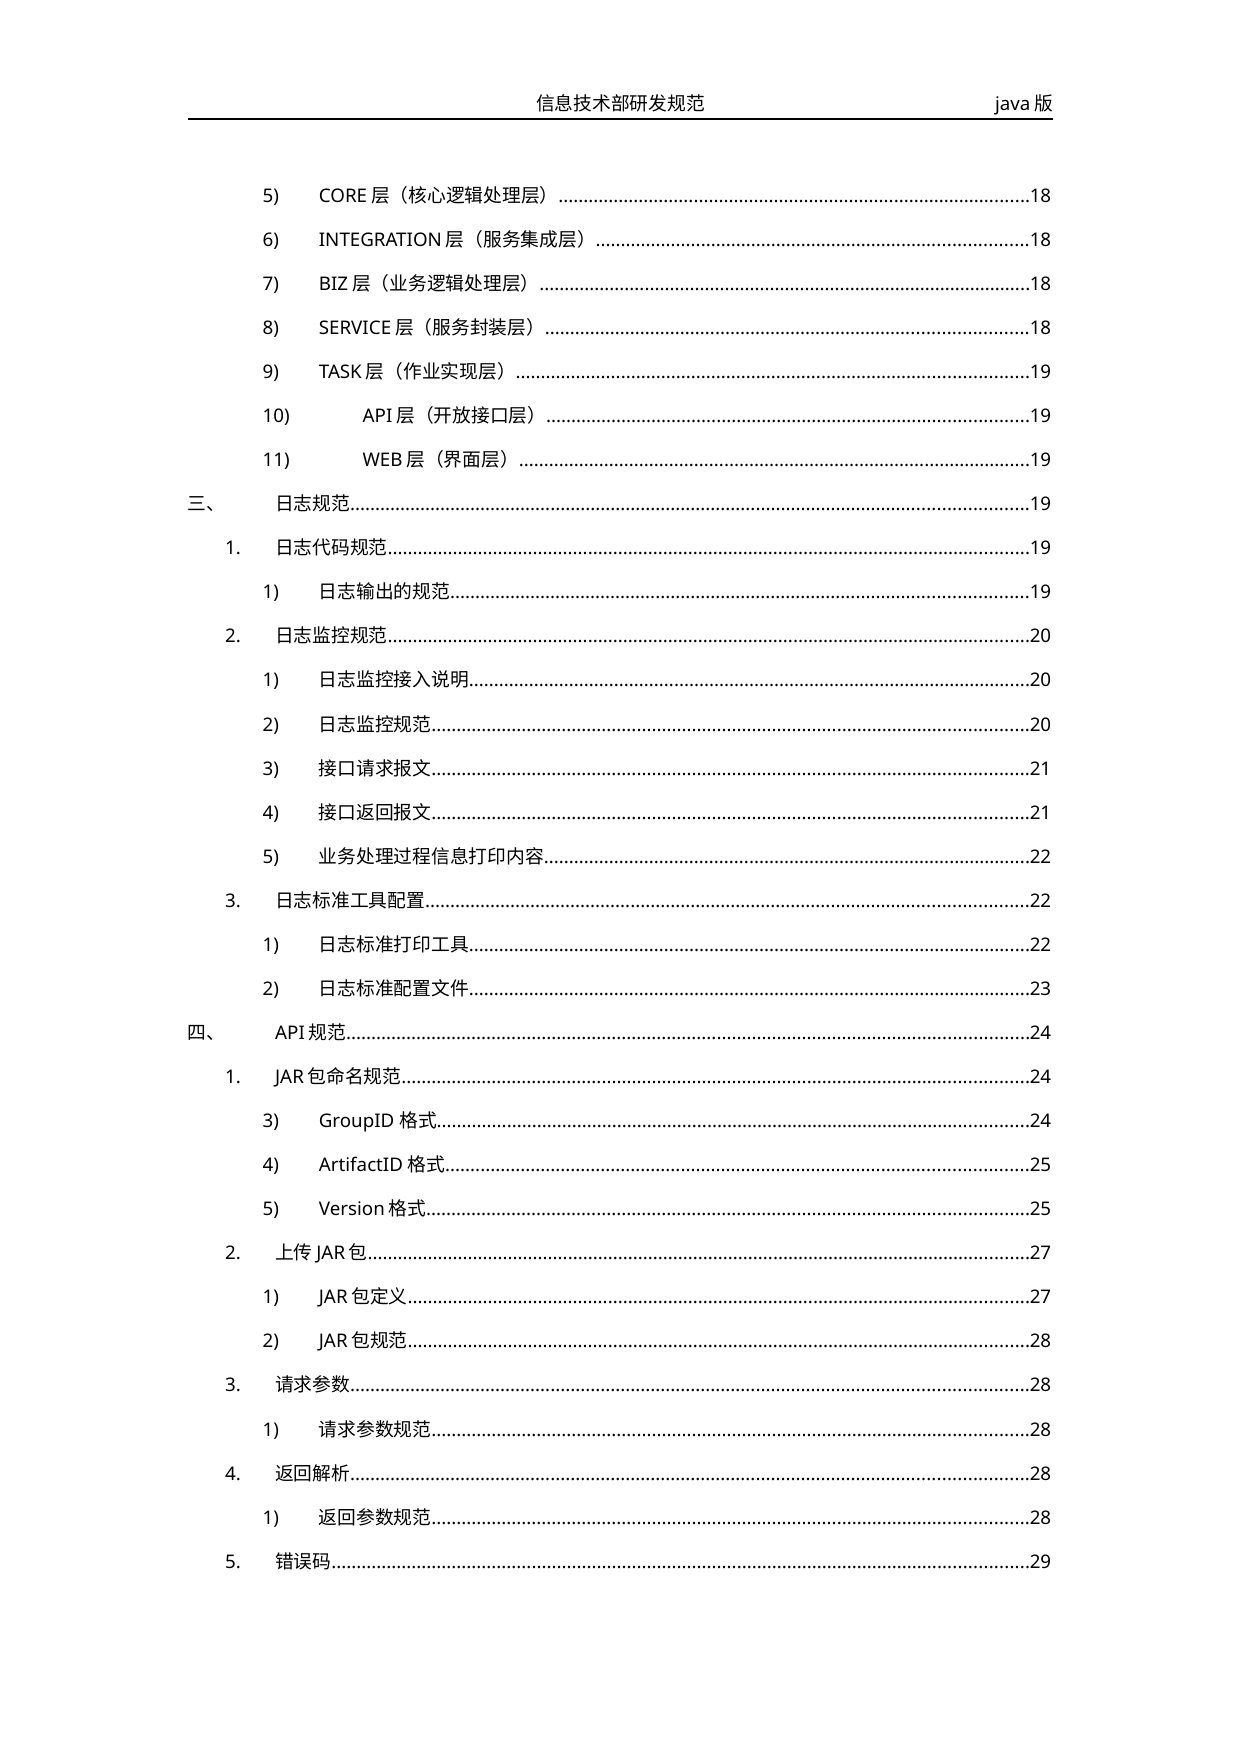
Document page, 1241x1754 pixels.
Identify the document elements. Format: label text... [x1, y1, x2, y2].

text 9) TASK层（作业实现层） 19 [262, 348, 1053, 392]
text 2) 日志监控规范 20 [262, 701, 1053, 745]
text 1) JAR包定义 27 [262, 1273, 1053, 1318]
text 1. 日志代码规范 19 [225, 524, 1053, 568]
text 四、 API规范 24 [187, 1009, 1053, 1053]
text 11) WEB层（界面层） 19 [262, 436, 1053, 480]
text 2) JAR包规范 28 [262, 1318, 1053, 1362]
text 3) 接口请求报文 21 [262, 745, 1053, 789]
text 2. 上传JAR包 27 [225, 1229, 1053, 1273]
text 4) ArtifactID 格式 25 [262, 1141, 1053, 1185]
text 5) CORE层（核心逻辑处理层） 18 [262, 172, 1053, 216]
text 1) 日志输出的规范 19 [262, 568, 1053, 613]
text 1) 请求参数规范 28 [262, 1406, 1053, 1450]
text 3) GroupID 格式 24 [262, 1097, 1053, 1141]
text 7) BIZ层（业务逻辑处理层） 18 [262, 260, 1053, 304]
text 1) 日志标准打印工具 22 [262, 921, 1053, 965]
text 4. 返回解析 28 [225, 1450, 1053, 1494]
text 三、 日志规范 19 [187, 480, 1053, 524]
text 5) Version格式 25 [262, 1185, 1053, 1229]
text 5. 错误码 29 [225, 1538, 1053, 1582]
text 1. JAR包命名规范 24 [225, 1053, 1053, 1097]
text 3. 日志标准工具配置 22 [225, 877, 1053, 921]
text 4) 接口返回报文 21 [262, 789, 1053, 833]
text 3. 请求参数 28 [225, 1362, 1053, 1406]
text 8) SERVICE层（服务封装层） 18 [262, 304, 1053, 348]
text 1) 日志监控接入说明 20 [262, 657, 1053, 701]
text 10) API层（开放接口层） 19 [262, 392, 1053, 436]
text 2. 日志监控规范 20 [225, 613, 1053, 657]
text 2) 日志标准配置文件 23 [262, 965, 1053, 1009]
text 1) 返回参数规范 28 [262, 1494, 1053, 1538]
text 5) 业务处理过程信息打印内容 22 [262, 833, 1053, 877]
text 6) INTEGRATION层（服务集成层） 18 [262, 216, 1053, 260]
